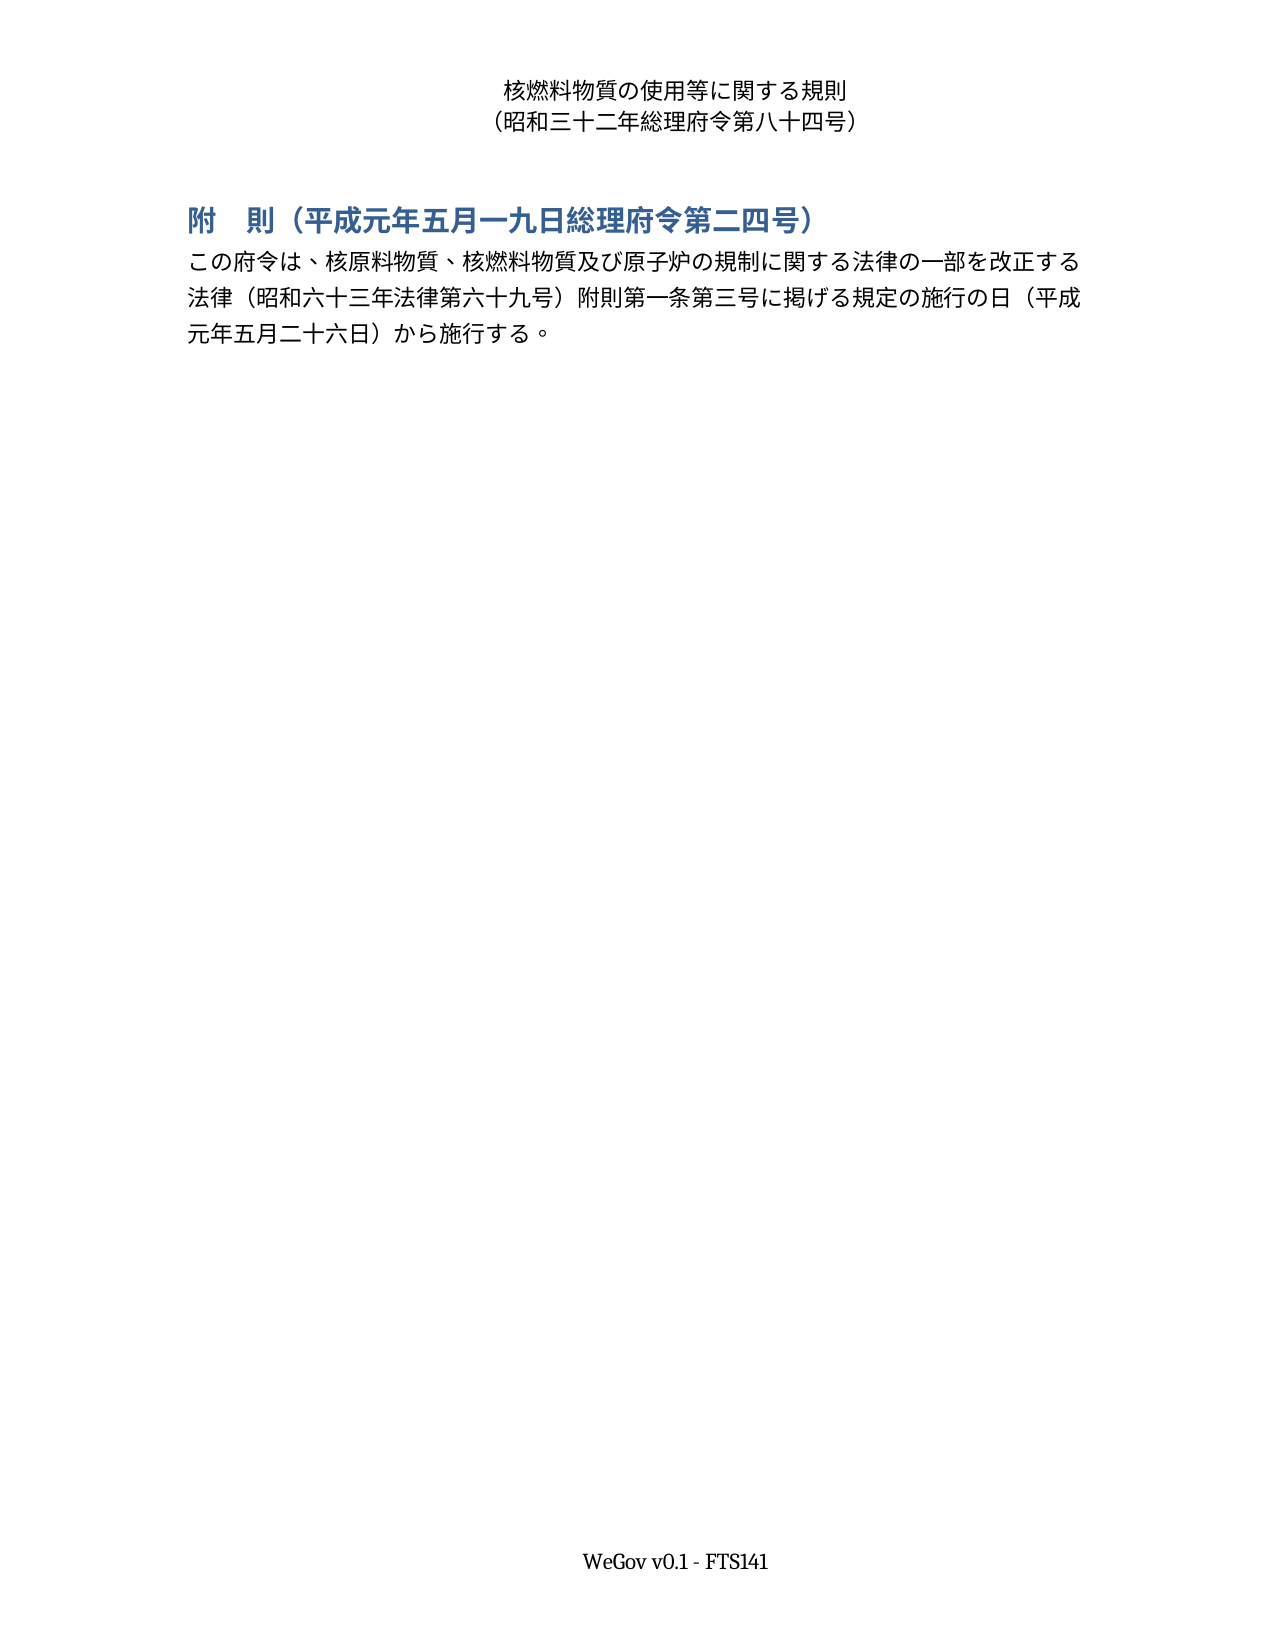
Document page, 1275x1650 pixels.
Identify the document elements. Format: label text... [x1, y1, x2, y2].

subtitle 附 則（平成元年五月一九日総理府令第二四号） [187, 200, 1087, 240]
text この府令は、核原料物質、核燃料物質及び原子炉の規制に関する法律の一部を改正する法律（昭和六十三年法律第六十九号）附則第一条第三号に掲げる規定の施行の日（平成元年五月二十六日）から施行する。 [187, 246, 1087, 349]
